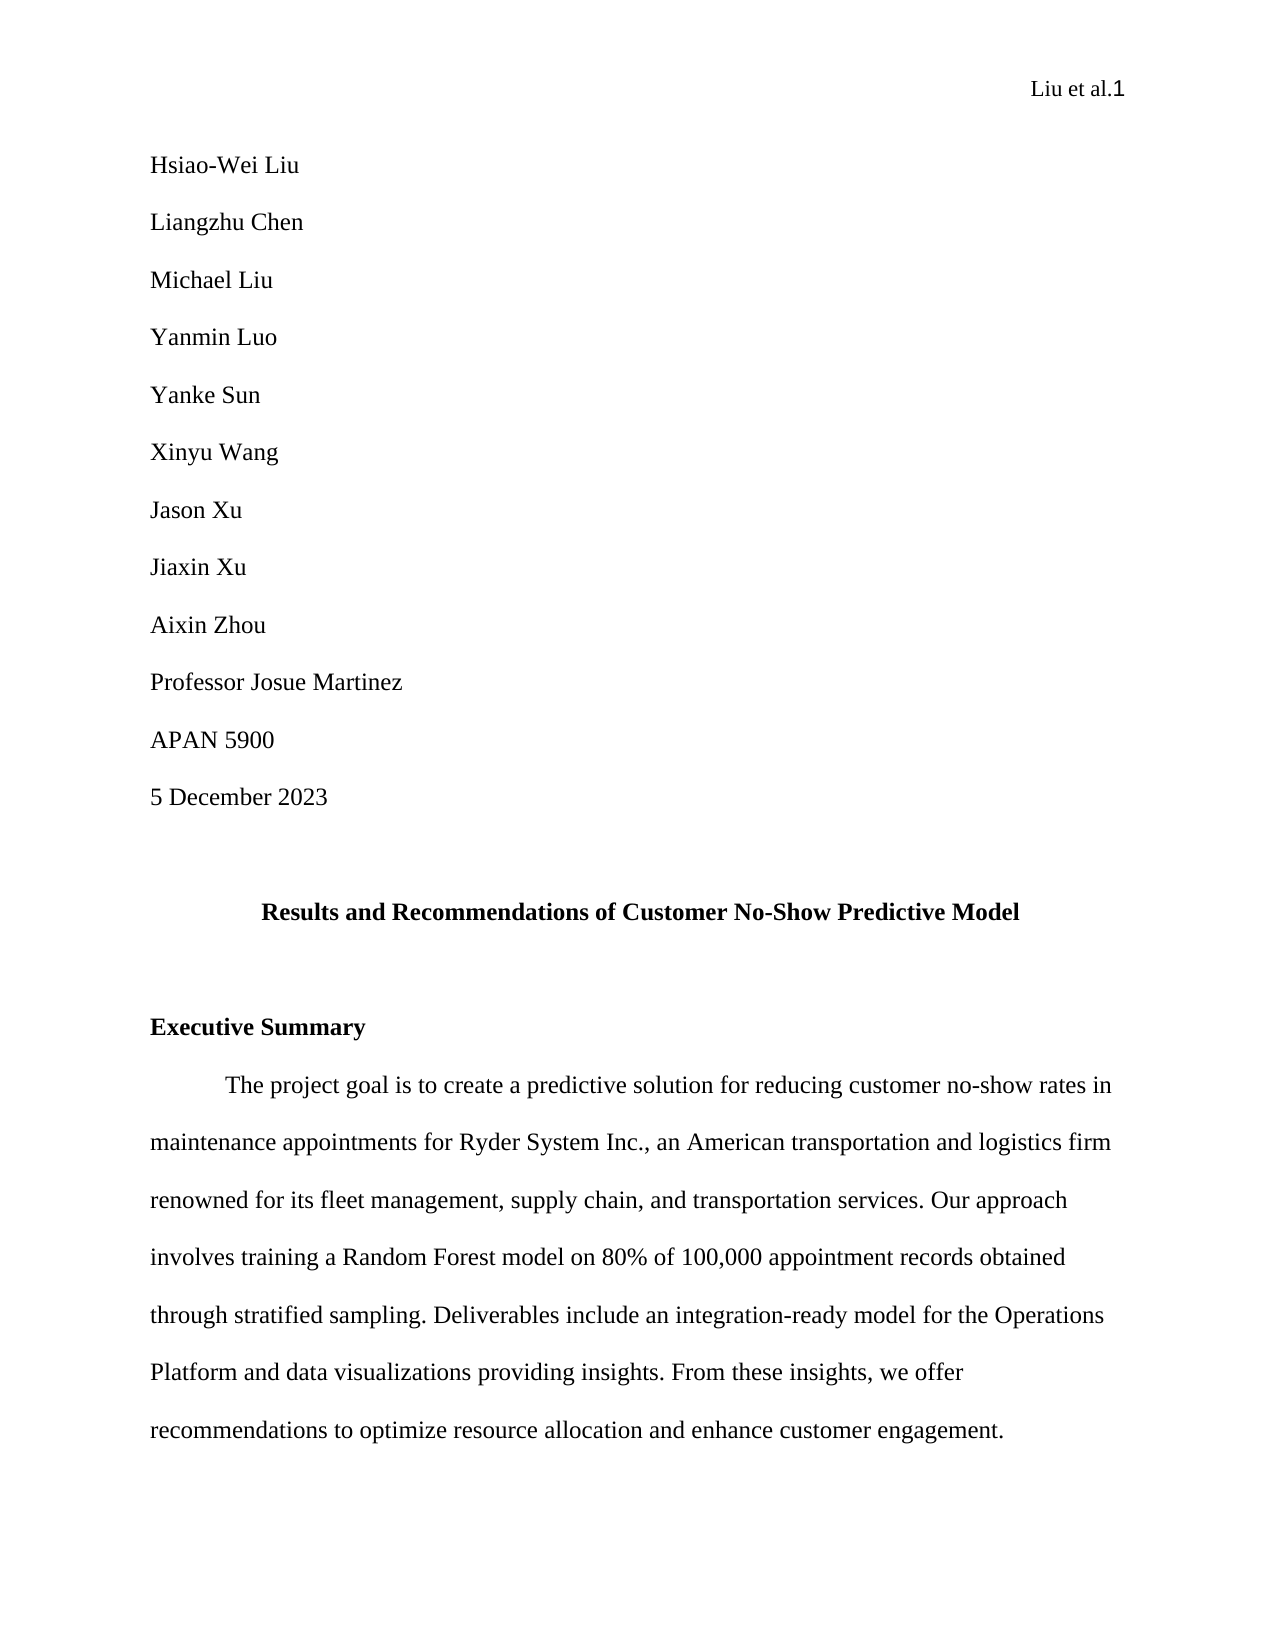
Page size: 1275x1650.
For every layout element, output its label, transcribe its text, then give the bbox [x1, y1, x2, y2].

text The project goal is to create a predictive solution for reducing customer no-show rates in maintenance appointments for Ryder System Inc., an American transportation and logistics firm renowned for its fleet management, supply chain, and transportation services. Our approach involves training a Random Forest model on 80% of 100,000 appointment records obtained through stratified sampling. Deliverables include an integration-ready model for the Operations Platform and data visualizations providing insights. From these insights, we offer recommendations to optimize resource allocation and enhance customer engagement. [150, 1070, 1125, 1444]
text Xinyu Wang [150, 437, 1125, 466]
text Jason Xu [150, 495, 1125, 524]
text Liangzhu Chen [150, 207, 1125, 236]
text Michael Liu [150, 265, 1125, 294]
text Aixin Zhou [150, 610, 1125, 639]
text APAN 5900 [150, 725, 1125, 754]
text 5 December 2023 [150, 782, 1125, 811]
text Yanmin Luo [150, 322, 1125, 351]
text Professor Josue Martinez [150, 667, 1125, 696]
text Hsiao-Wei Liu [150, 150, 1125, 179]
text Executive Summary [150, 1012, 1125, 1041]
text Yanke Sun [150, 380, 1125, 409]
text Results and Recommendations of Customer No-Show Predictive Model [150, 897, 1125, 926]
text Jiaxin Xu [150, 552, 1125, 581]
